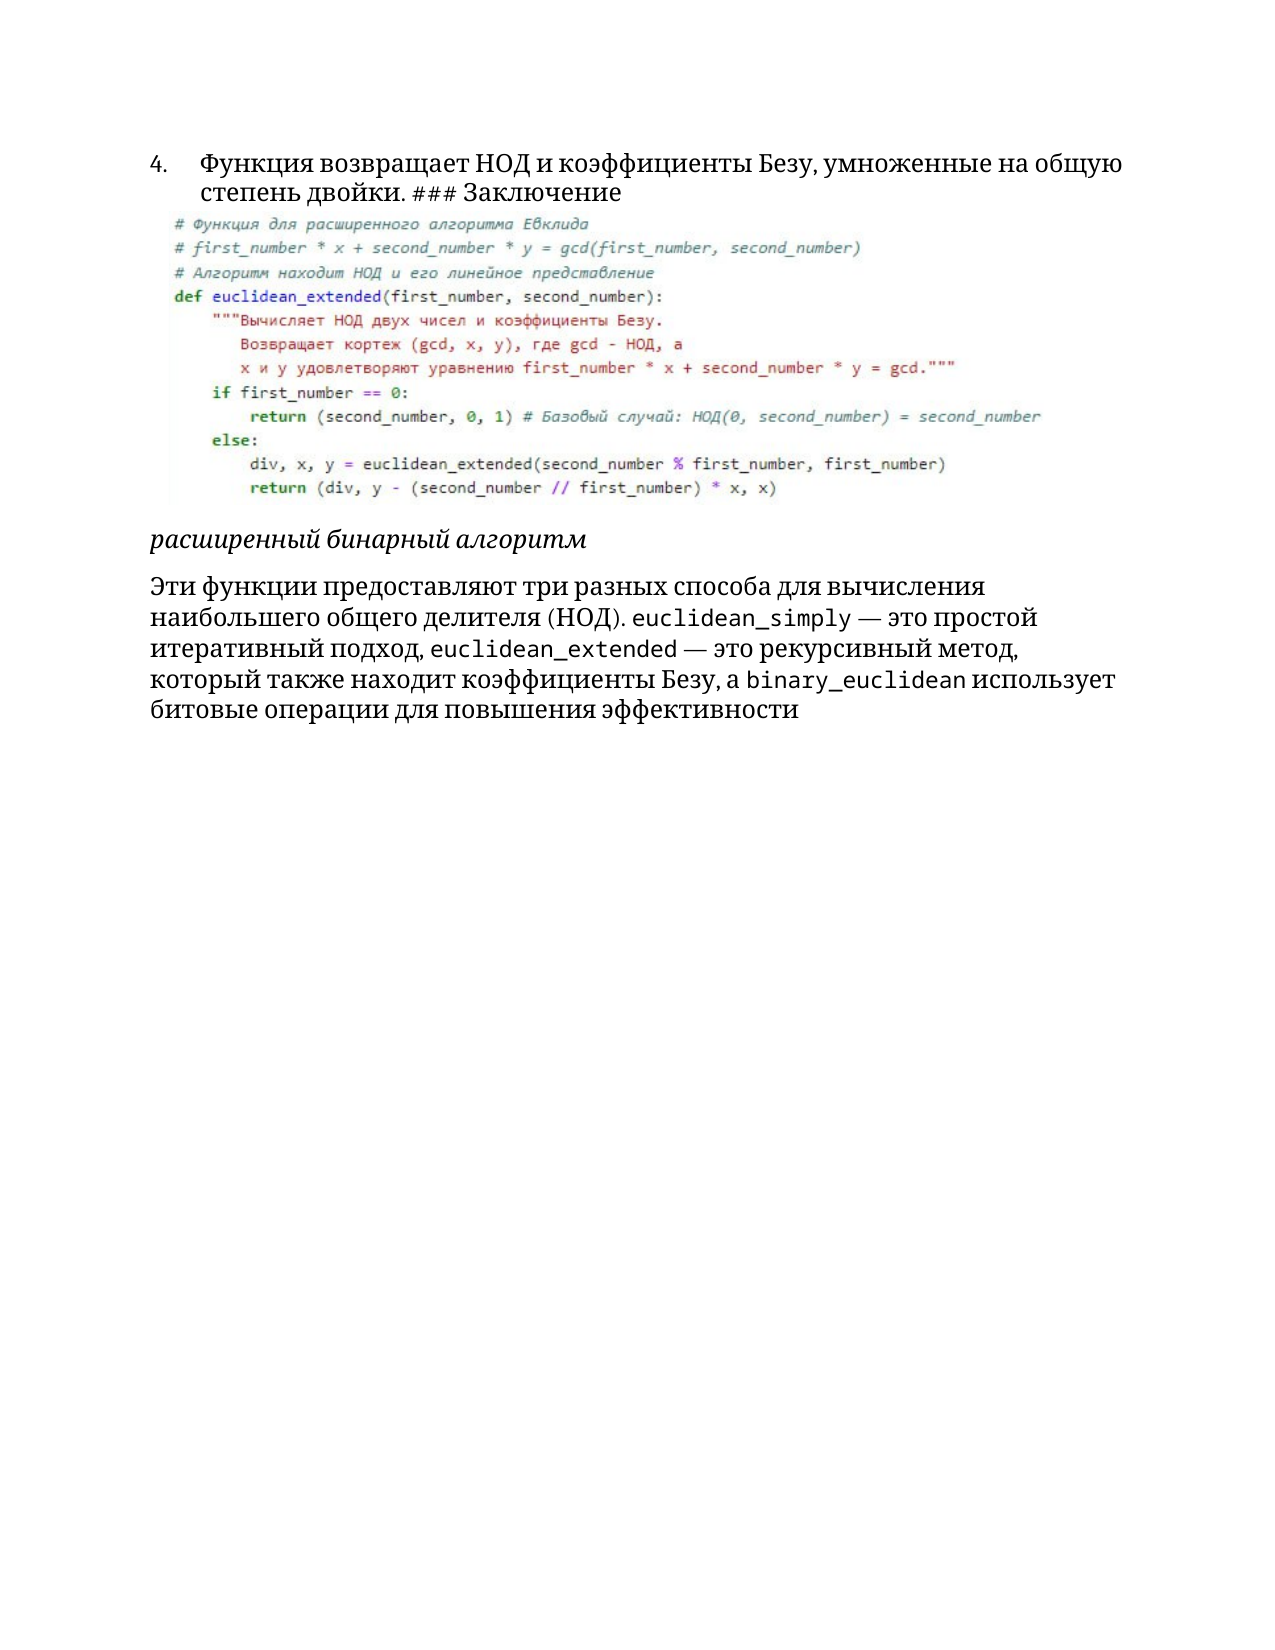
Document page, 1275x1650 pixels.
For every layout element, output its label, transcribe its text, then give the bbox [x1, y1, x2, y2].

list Функция возвращает НОД и коэффициенты Безу, умноженные на общую степень двойки. ### Заключение [150, 150, 1125, 207]
text расширенный бинарный алгоритм [150, 526, 1125, 554]
picture [168, 211, 1044, 505]
text Эти функции предоставляют три разных способа для вычисления наибольшего общего делителя (НОД). euclidean_simply — это простой итеративный подход, euclidean_extended — это рекурсивный метод, который также находит коэффициенты Безу, а binary_euclidean использует битовые операции для повышения эффективности [150, 573, 1125, 724]
